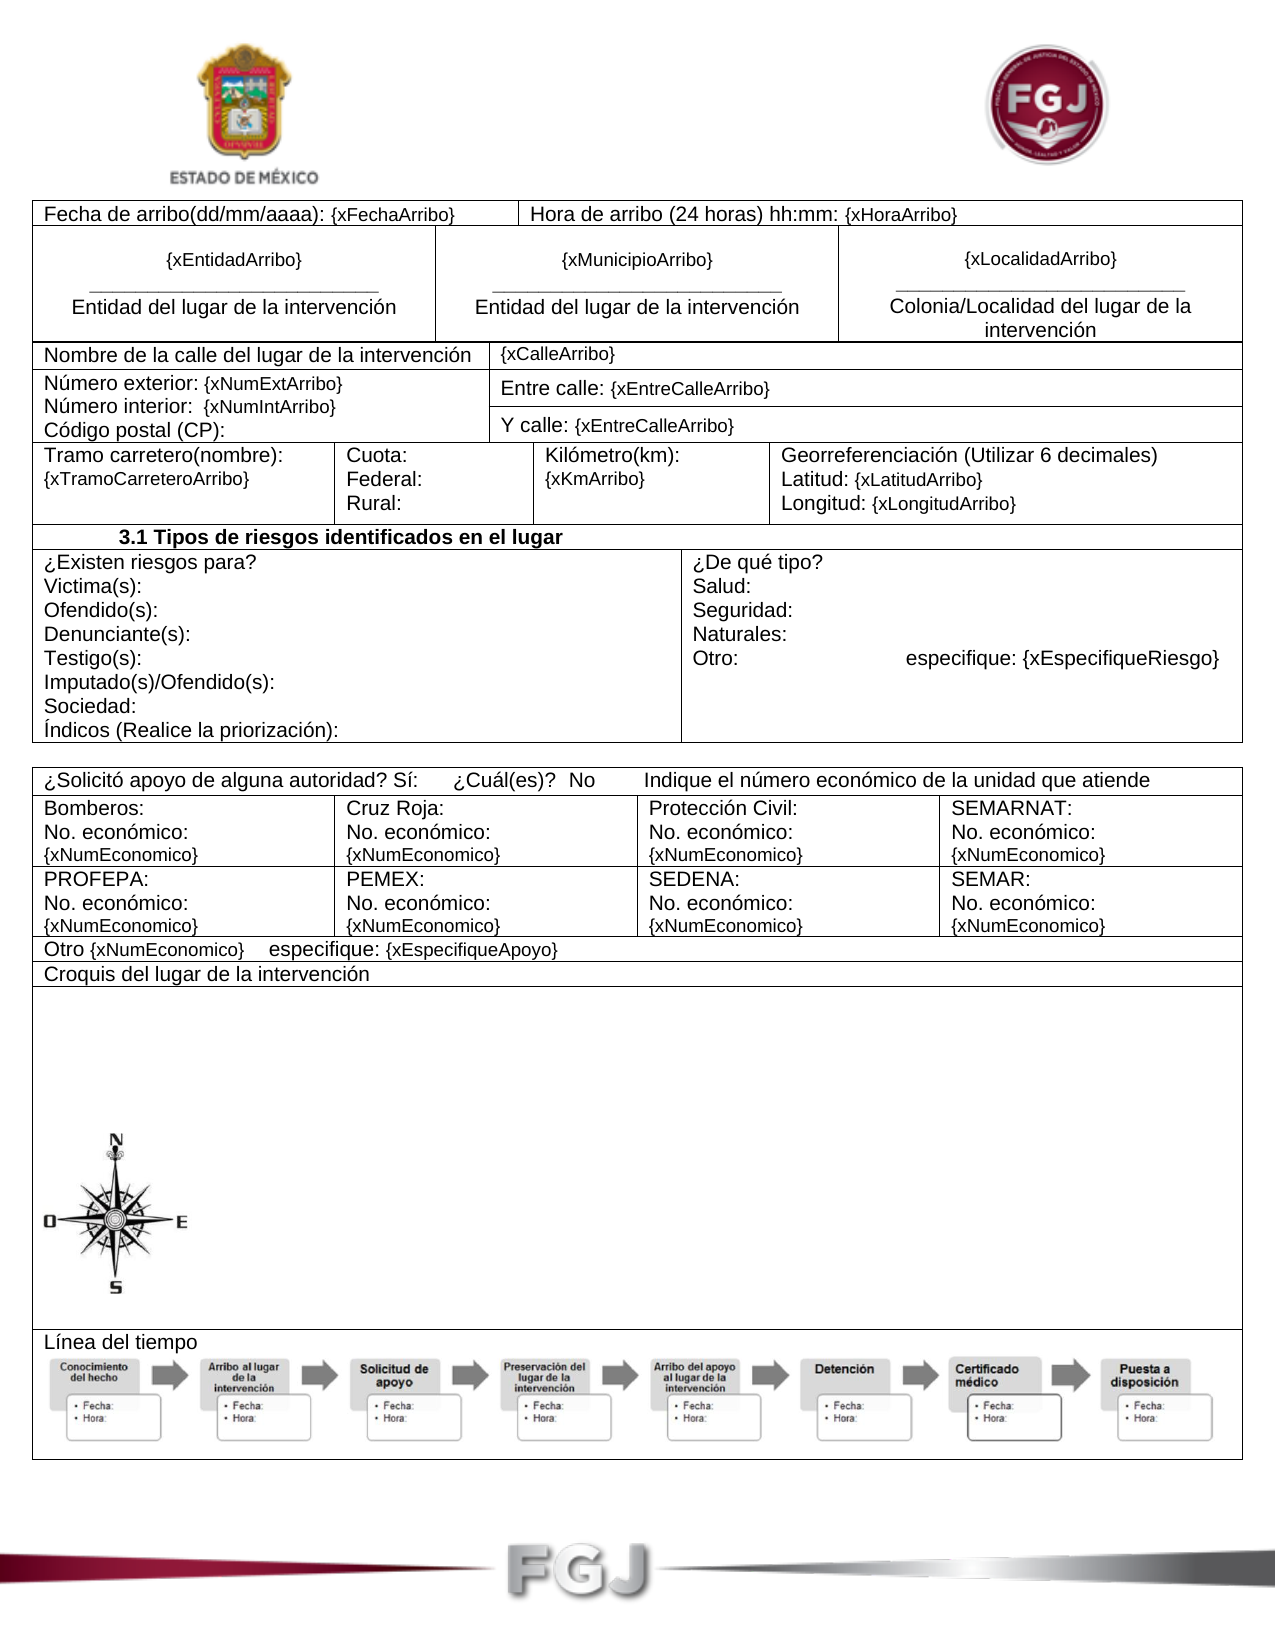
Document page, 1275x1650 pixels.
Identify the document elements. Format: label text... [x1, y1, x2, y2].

picture [164, 0, 323, 200]
table_cell Número exterior: {xNumExtArribo} Número interior: {xNumIntArribo} Código postal (CP): [33, 370, 489, 442]
table_cell SEMARNAT: No. económico: {xNumEconomico} [940, 796, 1242, 866]
table_cell Protección Civil: No. económico: {xNumEconomico} [638, 796, 939, 866]
table_cell Y calle: {xEntreCalleArribo} [490, 407, 1242, 442]
table_cell Entre calle: {xEntreCalleArribo} [490, 370, 1242, 406]
table_cell {xEntidadArribo} _________________________ Entidad del lugar de la intervención [33, 226, 435, 341]
table_cell SEDENA: No. económico: {xNumEconomico} [638, 867, 939, 936]
table_cell PROFEPA: No. económico: {xNumEconomico} [33, 867, 334, 936]
table_cell {xMunicipioArribo} _________________________ Entidad del lugar de la intervención [436, 226, 838, 341]
table_cell Tramo carretero(nombre): {xTramoCarreteroArribo} [33, 443, 334, 524]
table_cell Kilómetro(km): {xKmArribo} [534, 443, 769, 524]
picture [0, 1518, 1275, 1619]
table_header ¿Solicitó apoyo de alguna autoridad? Sí: ¿Cuál(es)? No Indique el número económico de la unidad que atiende [33, 768, 1242, 795]
table_cell PEMEX: No. económico: {xNumEconomico} [335, 867, 637, 936]
table_header Fecha de arribo(dd/mm/aaaa): {xFechaArribo} [33, 201, 518, 225]
table_cell Cuota: Federal: Rural: [335, 443, 533, 524]
table_header Hora de arribo (24 horas) hh:mm: {xHoraArribo} [519, 201, 1242, 225]
picture [977, 18, 1117, 199]
table_cell Croquis del lugar de la intervención [33, 962, 1242, 986]
table_cell 3.1 Tipos de riesgos identificados en el lugar [33, 525, 1242, 549]
table_cell Georreferenciación (Utilizar 6 decimales) Latitud: {xLatitudArribo} Longitud: {xLongitudArribo} [770, 443, 1242, 524]
table_cell {xCalleArribo} [490, 343, 1242, 369]
table_cell {xLocalidadArribo} _________________________ Colonia/Localidad del lugar de la intervención [839, 226, 1242, 341]
table_cell SEMAR: No. económico: {xNumEconomico} [940, 867, 1242, 936]
table_cell ¿Existen riesgos para? Victima(s): Ofendido(s): Denunciante(s): Testigo(s): Imputado(s)/Ofendido(s): Sociedad: Índicos (Realice la priorización): [33, 550, 681, 742]
table_cell Línea del tiempo [33, 1330, 1242, 1458]
table_cell [33, 987, 1242, 1328]
table_cell Nombre de la calle del lugar de la intervención [33, 343, 489, 369]
table_cell Otro {xNumEconomico} especifique: {xEspecifiqueApoyo} [33, 937, 1242, 961]
table_cell ¿De qué tipo? Salud: Seguridad: Naturales: Otro: especifique: {xEspecifiqueRiesgo} [682, 550, 1242, 742]
table_cell Bomberos: No. económico: {xNumEconomico} [33, 796, 334, 866]
table_cell Cruz Roja: No. económico: {xNumEconomico} [335, 796, 637, 866]
